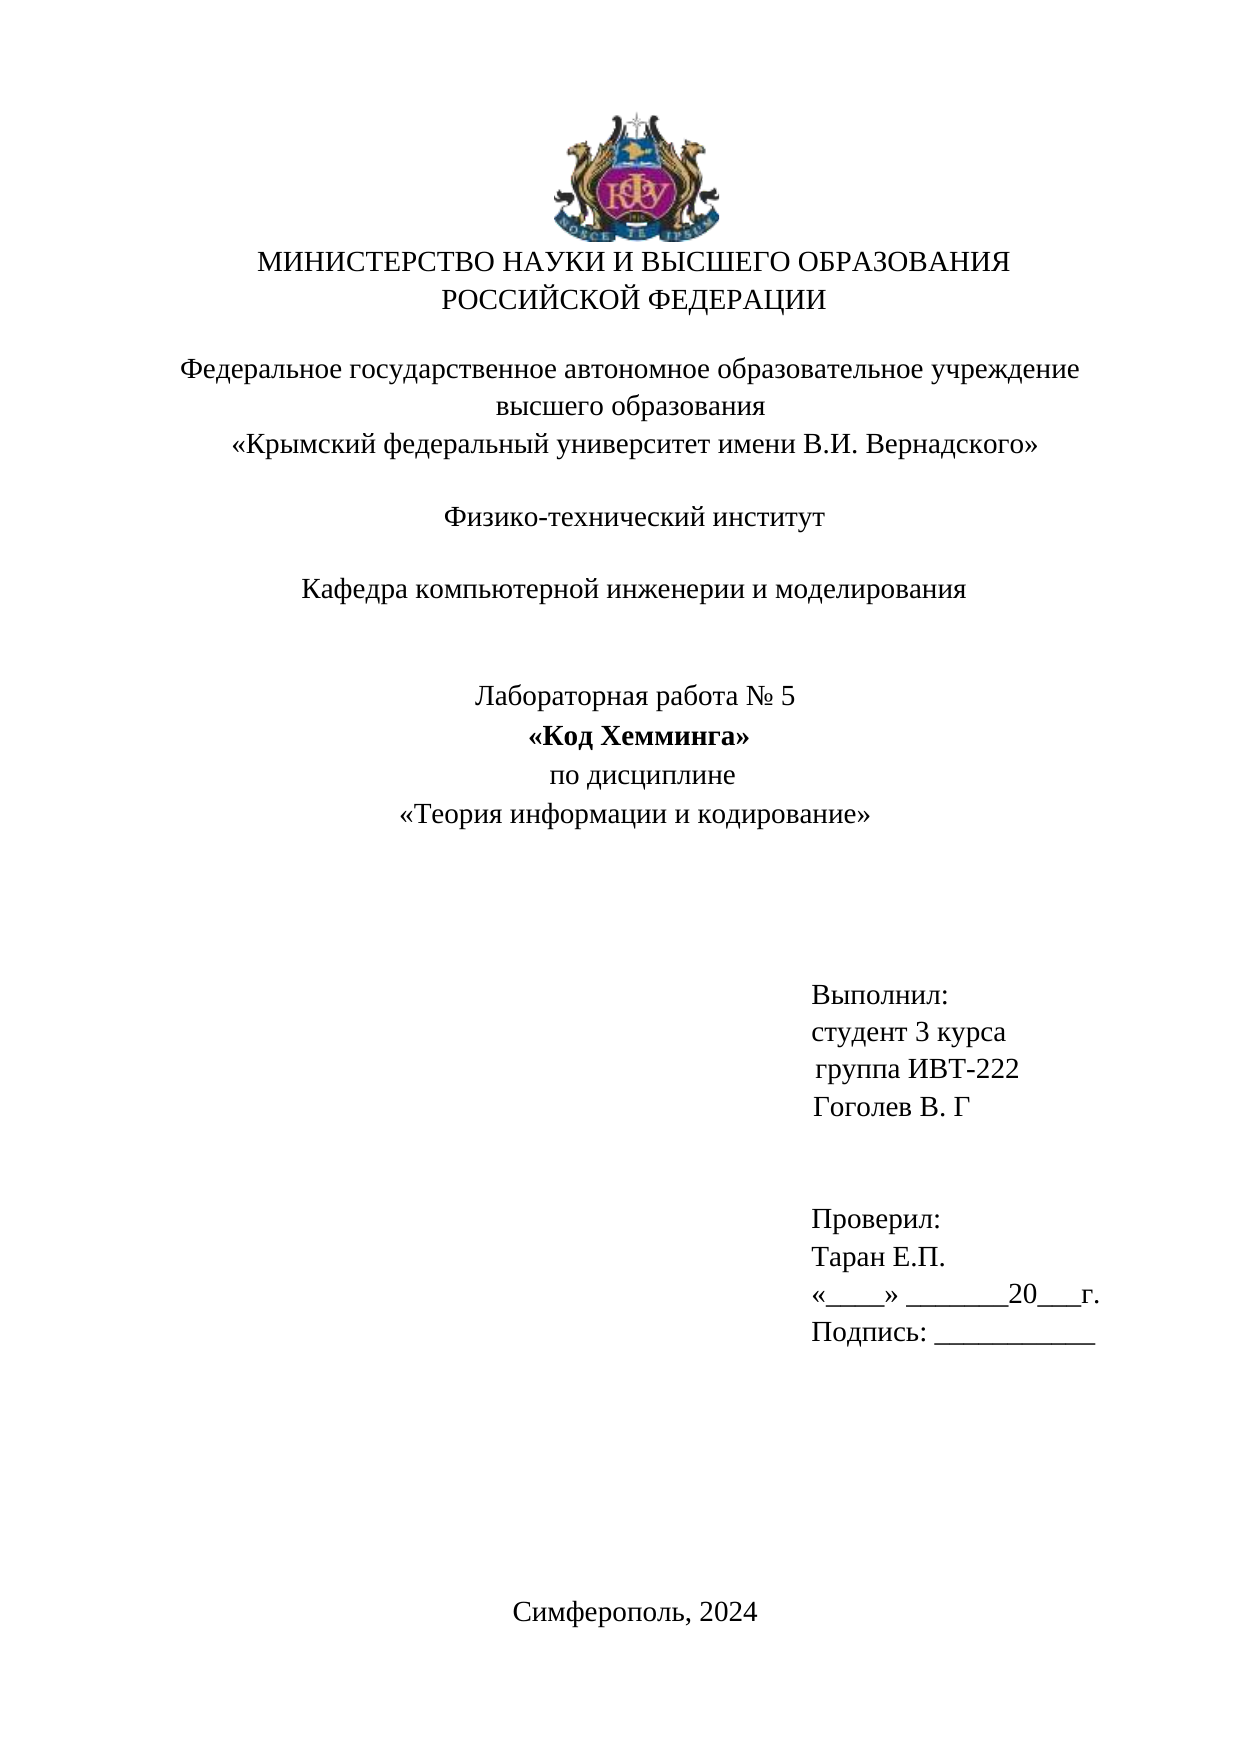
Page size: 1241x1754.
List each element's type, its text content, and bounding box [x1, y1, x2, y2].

text Проверил: [811, 1202, 1124, 1235]
text Федеральное государственное автономное образовательное учреждение высшего образования [146, 351, 1114, 422]
text «Крымский федеральный университет имени В.И. Вернадского» [146, 426, 1124, 460]
text Гоголев В. Г [136, 1089, 1124, 1123]
text МИНИСТЕРСТВО НАУКИ И ВЫСШЕГО ОБРАЗОВАНИЯ [146, 244, 1122, 278]
text по дисциплине [249, 757, 1028, 791]
text Подпись: ___________ [811, 1314, 1124, 1347]
text «Код Хемминга» [249, 718, 1028, 752]
text студент 3 курса [811, 1014, 1124, 1048]
text Выполнил: [811, 977, 1124, 1010]
text Кафедра компьютерной инженерии и моделирования [146, 572, 1122, 605]
text Лабораторная работа № 5 [146, 678, 1124, 712]
text «____» _______20___г. [811, 1276, 1124, 1310]
text Физико-технический институт [146, 499, 1123, 532]
text Таран Е.П. [811, 1239, 1124, 1273]
text РОССИЙСКОЙ ФЕДЕРАЦИИ [146, 282, 1122, 316]
text группа ИВТ-222 [136, 1052, 1124, 1085]
text Симферополь, 2024 [146, 1594, 1124, 1628]
picture [554, 111, 720, 242]
text «Теория информации и кодирование» [146, 796, 1124, 829]
